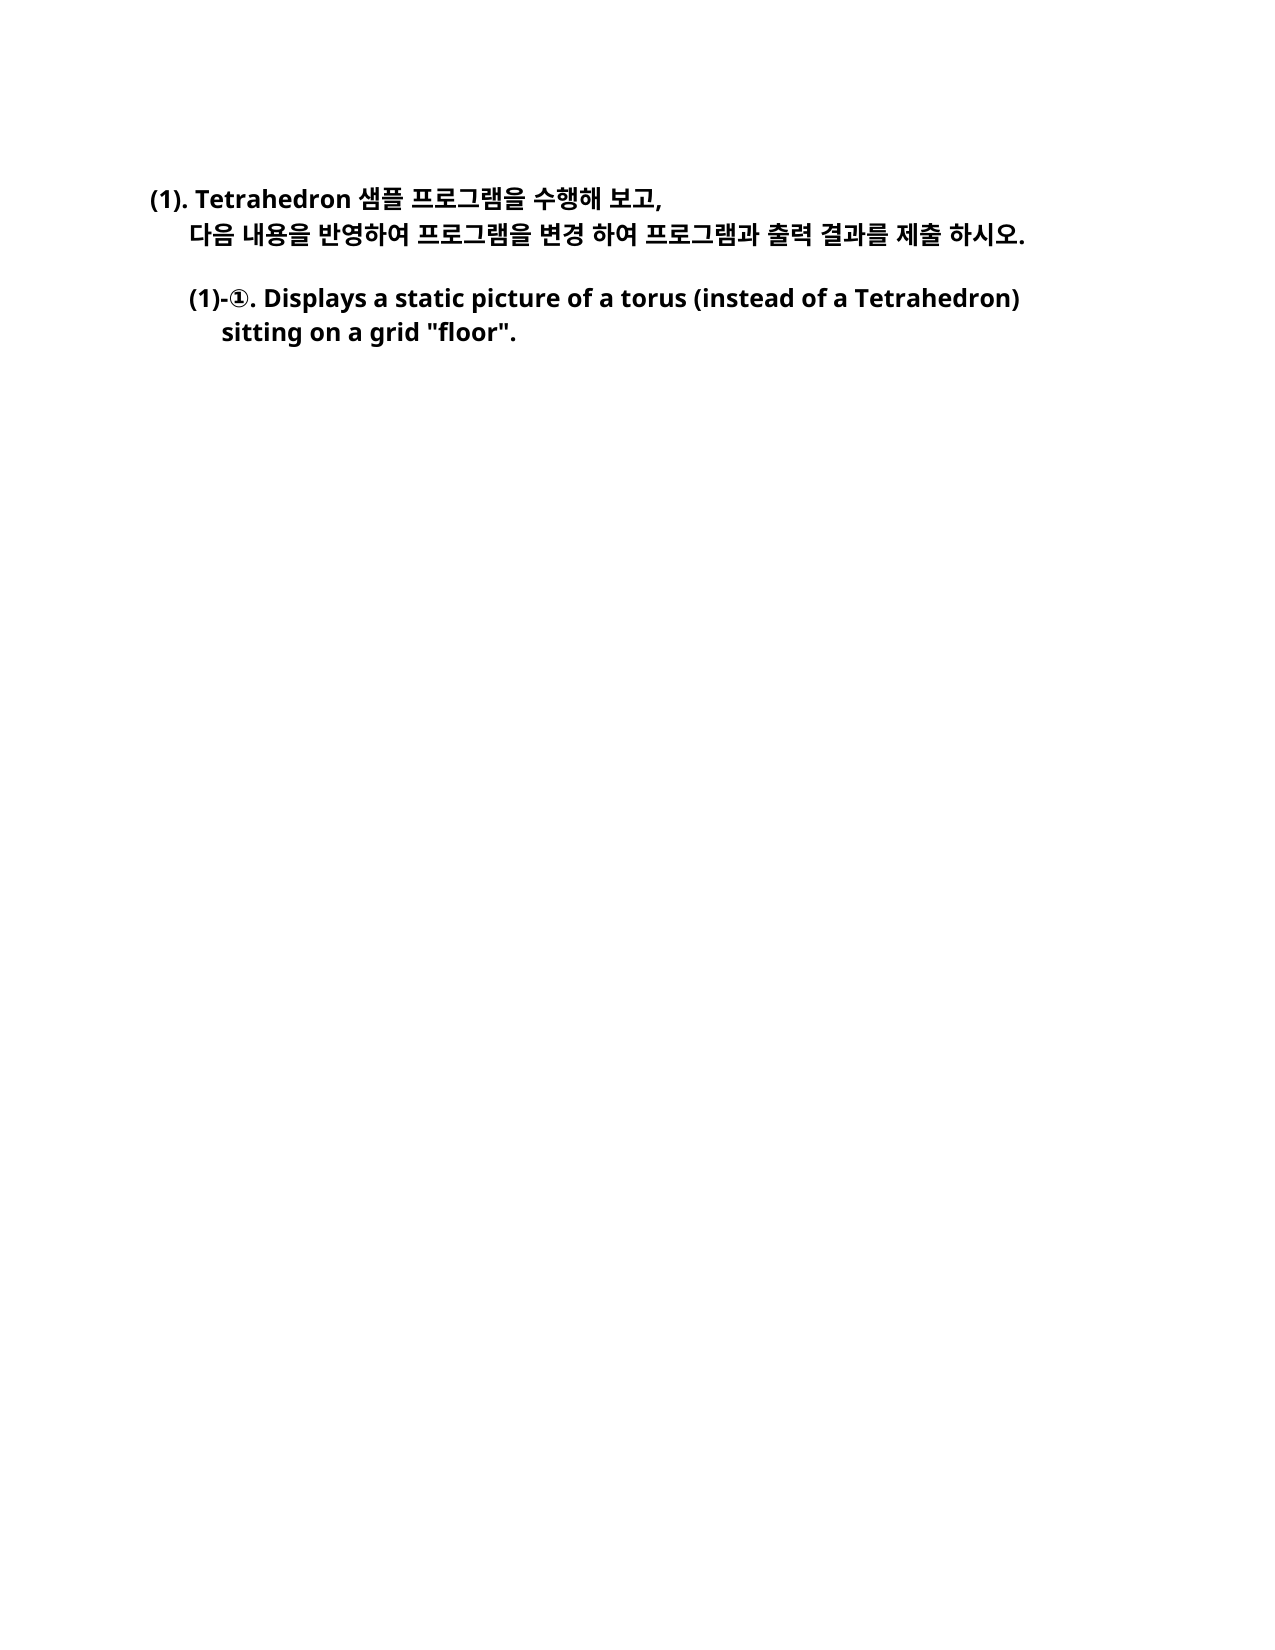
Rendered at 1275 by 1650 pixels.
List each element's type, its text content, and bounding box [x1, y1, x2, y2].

text (1)-①. Displays a static picture of a torus (instead of a Tetrahedron) sitting on a grid "floor". [150, 281, 1125, 349]
text (1). Tetrahedron 샘플 프로그램을 수행해 보고, 다음 내용을 반영하여 프로그램을 변경 하여 프로그램과 출력 결과를 제출 하시오. [150, 179, 1125, 252]
